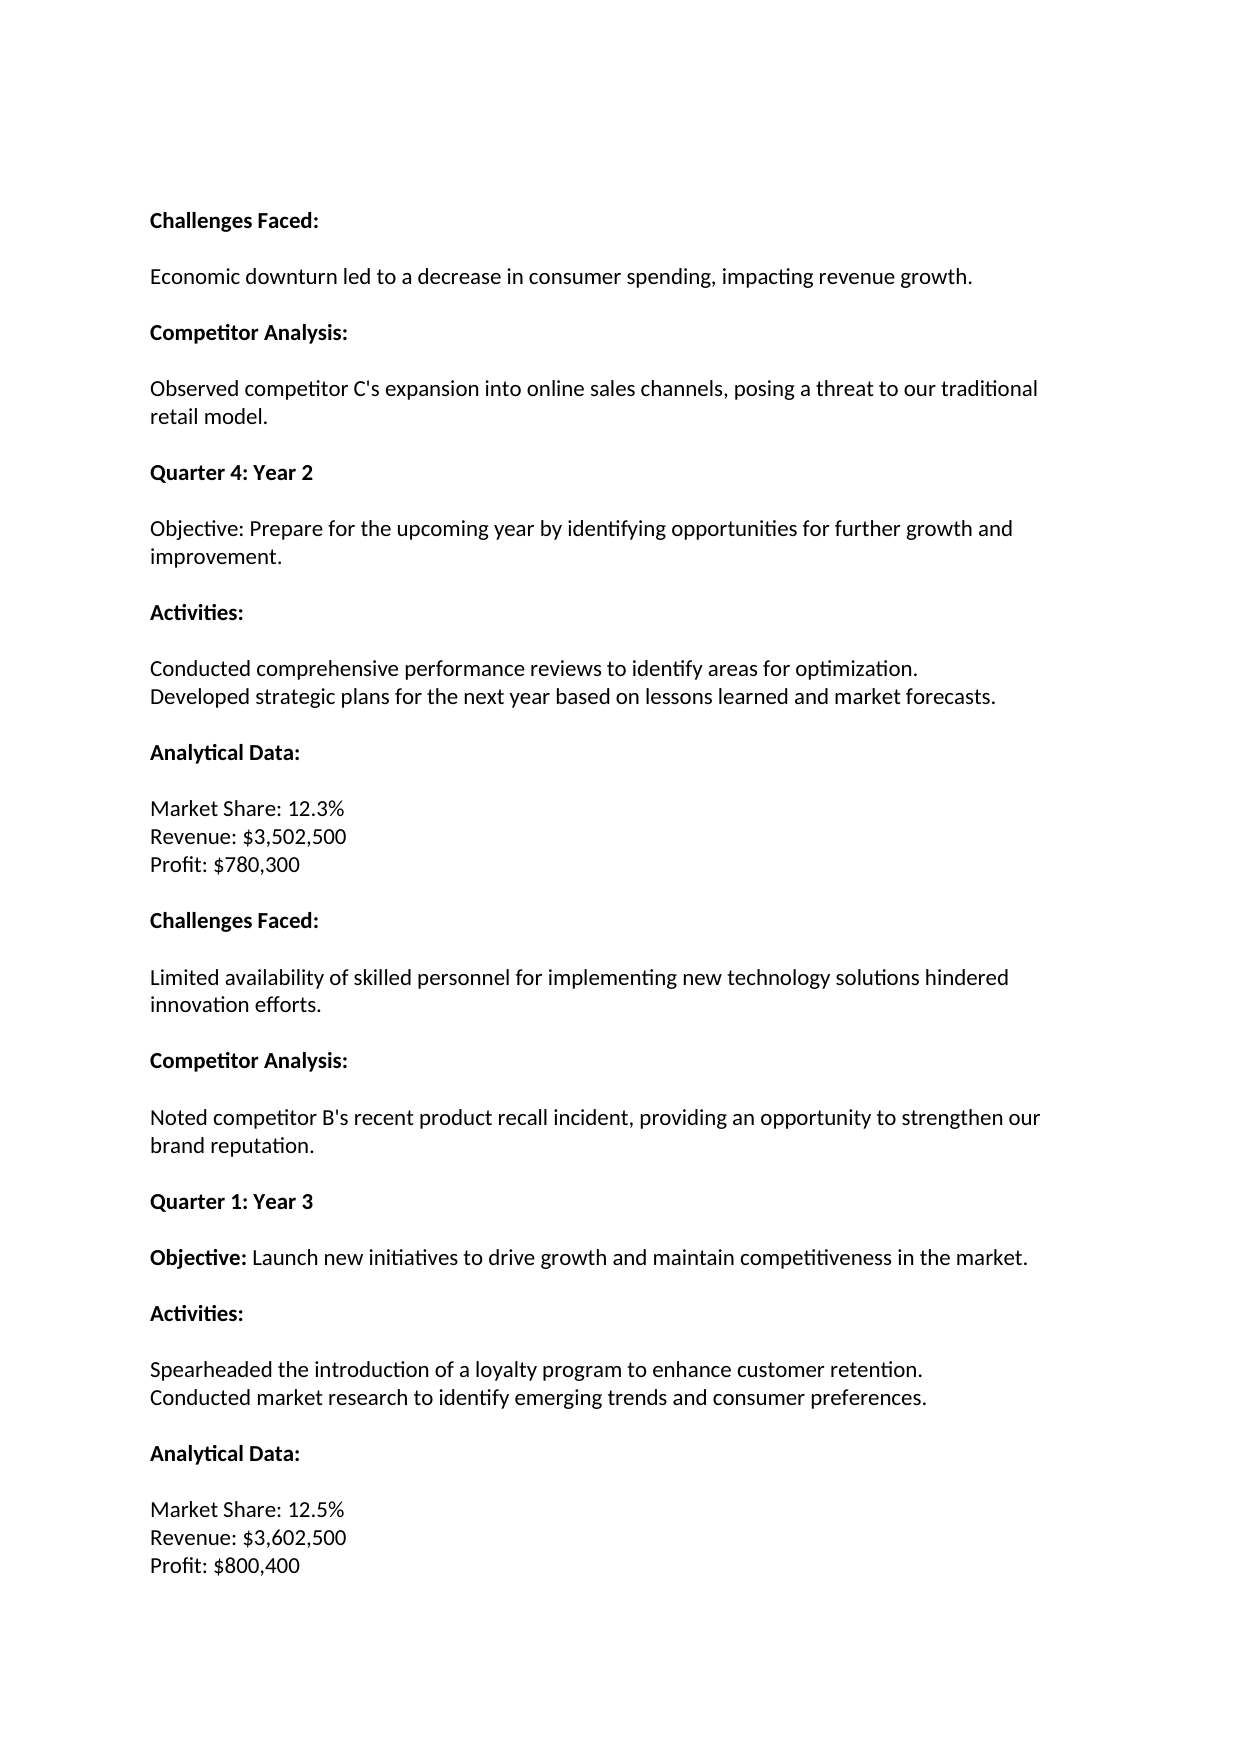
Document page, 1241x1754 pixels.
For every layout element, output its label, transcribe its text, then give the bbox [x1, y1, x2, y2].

text Quarter 4: Year 2 [150, 458, 1090, 486]
text Challenges Faced: [150, 206, 1090, 234]
text Profit: $780,300 [150, 851, 1090, 878]
text Developed strategic plans for the next year based on lessons learned and market forecasts. [150, 682, 1090, 710]
text Economic downturn led to a decrease in consumer spending, impacting revenue growth. [150, 262, 1090, 290]
text Competitor Analysis: [150, 318, 1090, 346]
text Revenue: $3,502,500 [150, 822, 1090, 851]
text Analytical Data: [150, 1439, 1090, 1467]
text Activities: [150, 1299, 1090, 1327]
text Market Share: 12.5% [150, 1495, 1090, 1523]
text Profit: $800,400 [150, 1551, 1090, 1579]
text Conducted comprehensive performance reviews to identify areas for optimization. [150, 654, 1090, 682]
text Activities: [150, 598, 1090, 626]
text Objective: Prepare for the upcoming year by identifying opportunities for further growth and improvement. [150, 514, 1090, 570]
text Market Share: 12.3% [150, 794, 1090, 822]
text Noted competitor B's recent product recall incident, providing an opportunity to strengthen our brand reputation. [150, 1103, 1090, 1159]
text Quarter 1: Year 3 [150, 1187, 1090, 1215]
text Objective: Launch new initiatives to drive growth and maintain competitiveness in the market. [150, 1243, 1090, 1271]
text Analytical Data: [150, 738, 1090, 766]
text Revenue: $3,602,500 [150, 1523, 1090, 1551]
text Competitor Analysis: [150, 1047, 1090, 1075]
text Conducted market research to identify emerging trends and consumer preferences. [150, 1383, 1090, 1411]
text Observed competitor C's expansion into online sales channels, posing a threat to our traditional retail model. [150, 374, 1090, 430]
text Spearheaded the introduction of a loyalty program to enhance customer retention. [150, 1355, 1090, 1383]
text Limited availability of skilled personnel for implementing new technology solutions hindered innovation efforts. [150, 963, 1090, 1019]
text Challenges Faced: [150, 907, 1090, 934]
